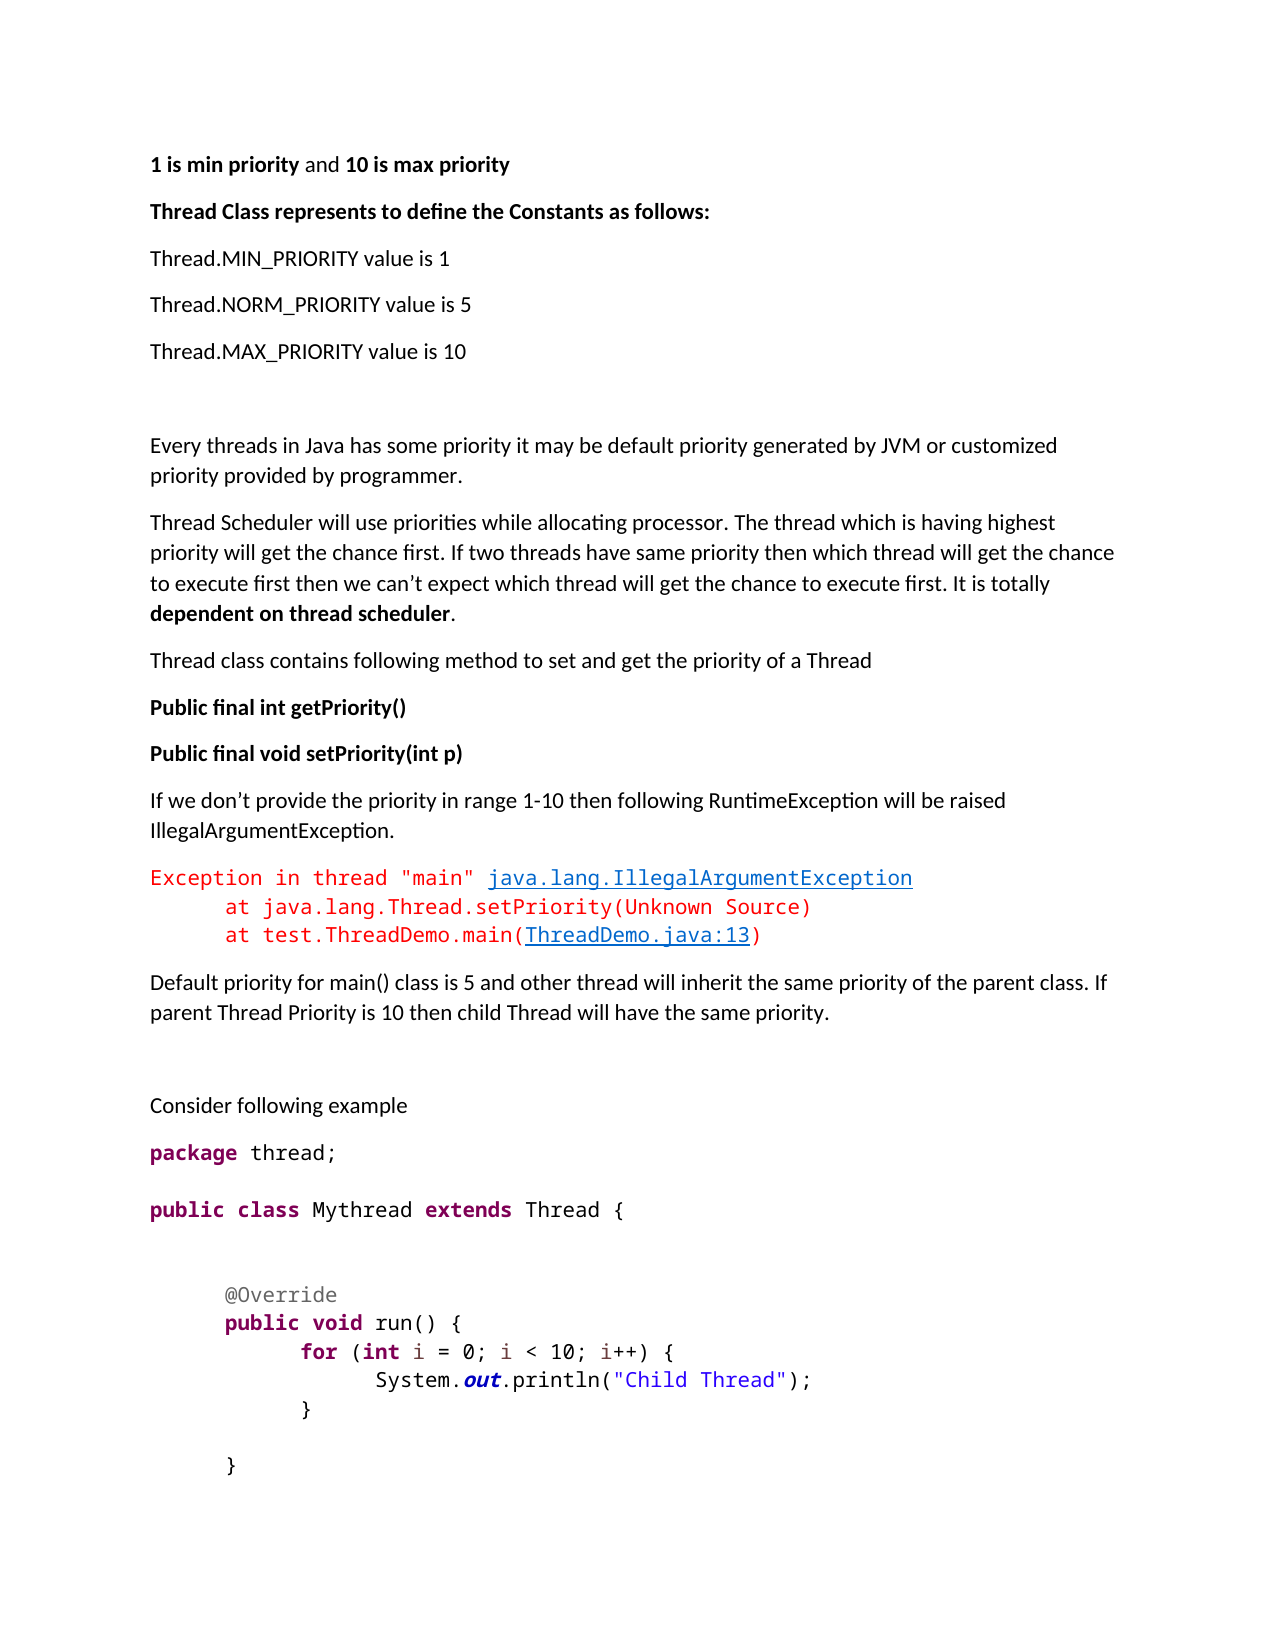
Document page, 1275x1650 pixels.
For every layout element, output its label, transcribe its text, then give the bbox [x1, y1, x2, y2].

text at java.lang.Thread.setPriority(Unknown Source) [150, 892, 1125, 920]
text 1 is min priority and 10 is max priority [150, 150, 1125, 178]
text Thread.MIN_PRIORITY value is 1 [150, 244, 1125, 272]
text Every threads in Java has some priority it may be default priority generated by JVM or customized priority provided by programmer. [150, 431, 1125, 489]
text } [150, 1394, 1125, 1422]
text @Override [150, 1280, 1125, 1308]
text Thread.MAX_PRIORITY value is 10 [150, 337, 1125, 366]
text Thread.NORM_PRIORITY value is 5 [150, 291, 1125, 319]
text } [150, 1450, 1125, 1478]
text Thread Scheduler will use priorities while allocating processor. The thread which is having highest priority will get the chance first. If two threads have same priority then which thread will get the chance to execute first then we can’t expect which thread will get the chance to execute first. It is totally dependent on thread scheduler. [150, 508, 1125, 627]
text for (int i = 0; i < 10; i++) { [150, 1337, 1125, 1365]
text public class Mythread extends Thread { [150, 1195, 1125, 1224]
text Default priority for main() class is 5 and other thread will inherit the same priority of the parent class. If parent Thread Priority is 10 then child Thread will have the same priority. [150, 968, 1125, 1026]
text Public final void setPriority(int p) [150, 739, 1125, 768]
text Thread class contains following method to set and get the priority of a Thread [150, 646, 1125, 674]
text Public final int getPriority() [150, 693, 1125, 721]
text at test.ThreadDemo.main(ThreadDemo.java:13) [150, 920, 1125, 949]
text System.out.println("Child Thread"); [150, 1365, 1125, 1394]
text If we don’t provide the priority in range 1-10 then following RuntimeException will be raised IllegalArgumentException. [150, 786, 1125, 845]
text Consider following example [150, 1092, 1125, 1120]
text package thread; [150, 1138, 1125, 1167]
text public void run() { [150, 1308, 1125, 1337]
text Thread Class represents to define the Constants as follows: [150, 197, 1125, 225]
text Exception in thread "main" java.lang.IllegalArgumentException [150, 863, 1125, 892]
